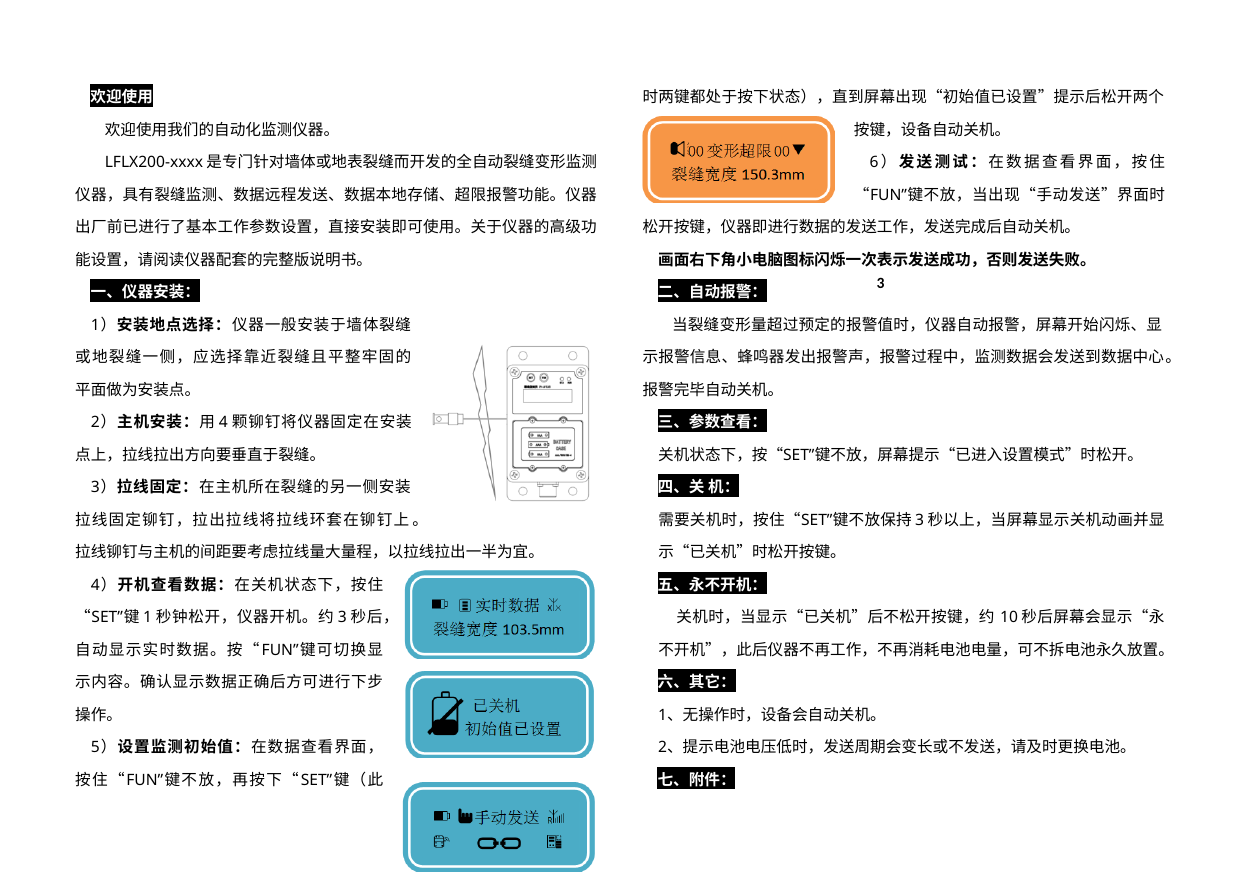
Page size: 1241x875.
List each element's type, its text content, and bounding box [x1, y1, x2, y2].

text 5）设置监测初始值：在数据查看界面，按住“FUN”键不放，再按下“SET”键（此时两键都处于按下状态），直到屏幕出现“初始值已设置”提示后松开两个按键，设备自动关机。 [642, 79, 1165, 144]
text 欢迎使用 [75, 79, 598, 112]
text 需要关机时，按住“SET”键不放保持3秒以上，当屏幕显示关机动画并显示“已关机”时松开按键。 [658, 502, 1165, 567]
text 五、永不开机： [642, 567, 1165, 599]
text 七、附件： [642, 762, 1165, 794]
picture [402, 667, 596, 758]
text 4）开机查看数据：在关机状态下，按住“SET”键1秒钟松开，仪器开机。约3秒后，自动显示实时数据。按“FUN”键可切换显示内容。确认显示数据正确后方可进行下步操作。 [75, 567, 598, 729]
text 画面右下角小电脑图标闪烁一次表示发送成功，否则发送失败。 [642, 242, 1165, 274]
text 2）主机安装：用4颗铆钉将仪器固定在安装点上，拉线拉出方向要垂直于裂缝。 [75, 404, 430, 469]
text 当裂缝变形量超过预定的报警值时，仪器自动报警，屏幕开始闪烁、显示报警信息、蜂鸣器发出报警声，报警过程中，监测数据会发送到数据中心。报警完毕自动关机。 [642, 307, 1165, 404]
text 关机状态下，按“SET”键不放，屏幕提示“已进入设置模式”时松开。 [642, 437, 1165, 469]
picture [641, 114, 835, 203]
text 1、无操作时，设备会自动关机。 [642, 697, 1165, 729]
text 一、仪器安装： [75, 274, 598, 307]
text LFLX200-xxxx是专门针对墙体或地表裂缝而开发的全自动裂缝变形监测仪器，具有裂缝监测、数据远程发送、数据本地存储、超限报警功能。仪器出厂前已进行了基本工作参数设置，直接安装即可使用。关于仪器的高级功能设置，请阅读仪器配套的完整版说明书。 [75, 144, 598, 274]
text 关机时，当显示“已关机”后不松开按键，约10秒后屏幕会显示“永不开机”，此后仪器不再工作，不再消耗电池电量，可不拆电池永久放置。 [658, 599, 1165, 664]
text 六、其它： [642, 664, 1165, 697]
text 6）发送测试：在数据查看界面，按住“FUN”键不放，当出现“手动发送”界面时松开按键，仪器即进行数据的发送工作，发送完成后自动关机。 [642, 144, 1165, 242]
text 3）拉线固定：在主机所在裂缝的另一侧安装拉线固定铆钉，拉出拉线将拉线环套在铆钉上。拉线铆钉与主机的间距要考虑拉线量大量程，以拉线拉出一半为宜。 [75, 469, 598, 567]
text 二、自动报警： [642, 274, 1165, 307]
picture [430, 332, 596, 502]
text 三、参数查看： [642, 404, 1165, 437]
picture [402, 568, 596, 659]
picture [402, 781, 596, 872]
text 2、提示电池电压低时，发送周期会变长或不发送，请及时更换电池。 [642, 729, 1165, 762]
text 四、关 机： [642, 469, 1165, 502]
text 欢迎使用我们的自动化监测仪器。 [75, 112, 598, 144]
text 1）安装地点选择：仪器一般安装于墙体裂缝或地裂缝一侧，应选择靠近裂缝且平整牢固的平面做为安装点。 [75, 307, 598, 404]
text 5）设置监测初始值：在数据查看界面，按住“FUN”键不放，再按下“SET”键（此时两键都处于按下状态），直到屏幕出现“初始值已设置”提示后松开两个按键，设备自动关机。 [75, 729, 598, 794]
